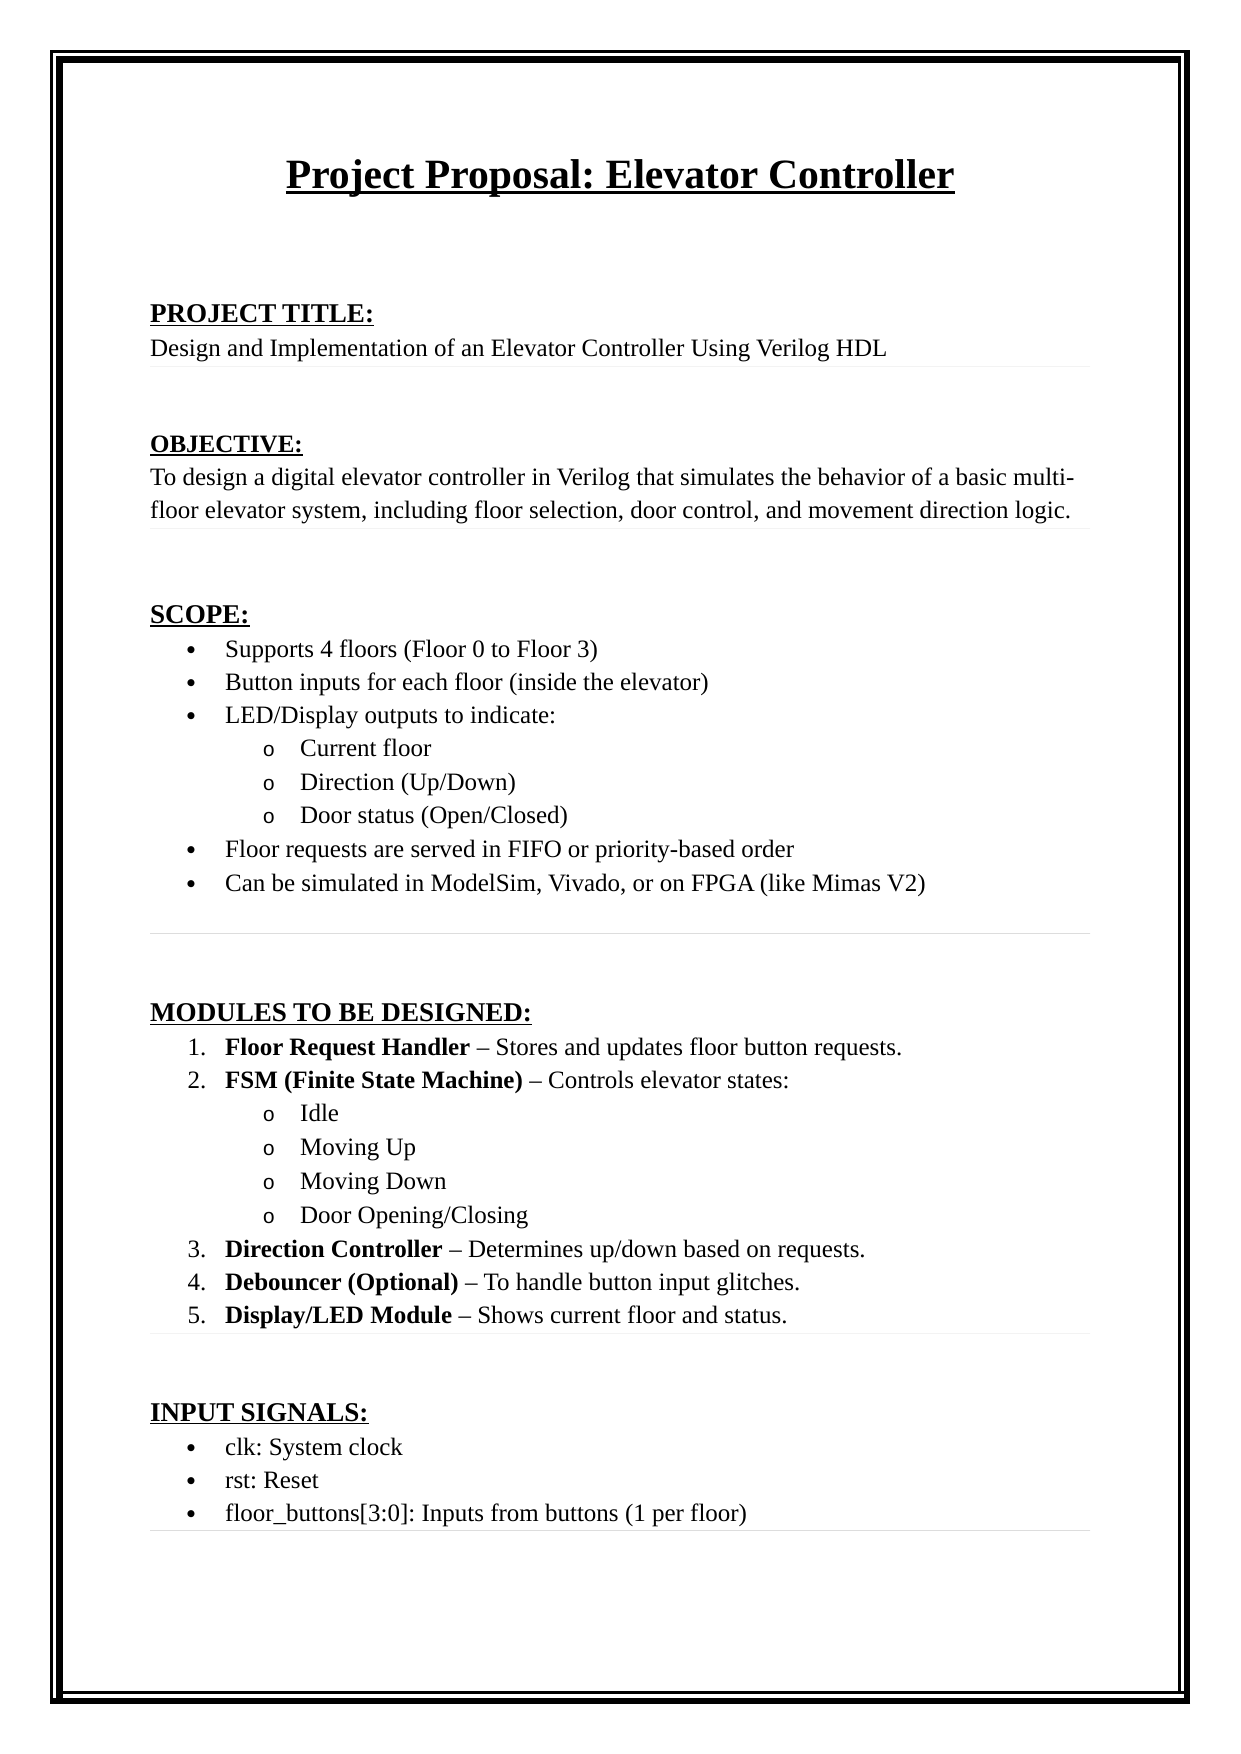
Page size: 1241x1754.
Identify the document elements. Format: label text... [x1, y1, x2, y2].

list Idle [262, 1098, 1090, 1128]
text SCOPE: [150, 598, 1090, 629]
list Can be simulated in ModelSim, Vivado, or on FPGA (like Mimas V2) [187, 868, 1090, 896]
list rst: Reset [187, 1465, 1090, 1493]
list Moving Up [262, 1132, 1090, 1162]
text PROJECT TITLE: [150, 297, 1090, 329]
list Current floor [262, 733, 1090, 762]
text To design a digital elevator controller in Verilog that simulates the behavior of a basic multi-floor elevator system, including floor selection, door control, and movement direction logic. [150, 462, 1090, 524]
list Moving Down [262, 1166, 1090, 1196]
list Supports 4 floors (Floor 0 to Floor 3) [187, 634, 1090, 662]
list Floor requests are served in FIFO or priority-based order [187, 834, 1090, 863]
list LED/Display outputs to indicate: [187, 700, 1090, 728]
text OBJECTIVE: [150, 429, 1090, 458]
list Direction (Up/Down) [262, 767, 1090, 796]
list Debouncer (Optional) – To handle button input glitches. [187, 1267, 1090, 1296]
text MODULES TO BE DESIGNED: [150, 996, 1090, 1028]
list Display/LED Module – Shows current floor and status. [187, 1300, 1090, 1329]
list Door status (Open/Closed) [262, 801, 1090, 830]
list Door Opening/Closing [262, 1200, 1090, 1230]
list Floor Request Handler – Stores and updates floor button requests. [187, 1032, 1090, 1061]
list Button inputs for each floor (inside the elevator) [187, 667, 1090, 695]
text INPUT SIGNALS: [150, 1396, 1090, 1427]
list clk: System clock [187, 1432, 1090, 1460]
text Design and Implementation of an Elevator Controller Using Verilog HDL [150, 333, 1090, 362]
list floor_buttons[3:0]: Inputs from buttons (1 per floor) [187, 1498, 1090, 1526]
text Project Proposal: Elevator Controller [150, 150, 1090, 198]
list Direction Controller – Determines up/down based on requests. [187, 1234, 1090, 1263]
list FSM (Finite State Machine) – Controls elevator states: [187, 1065, 1090, 1094]
